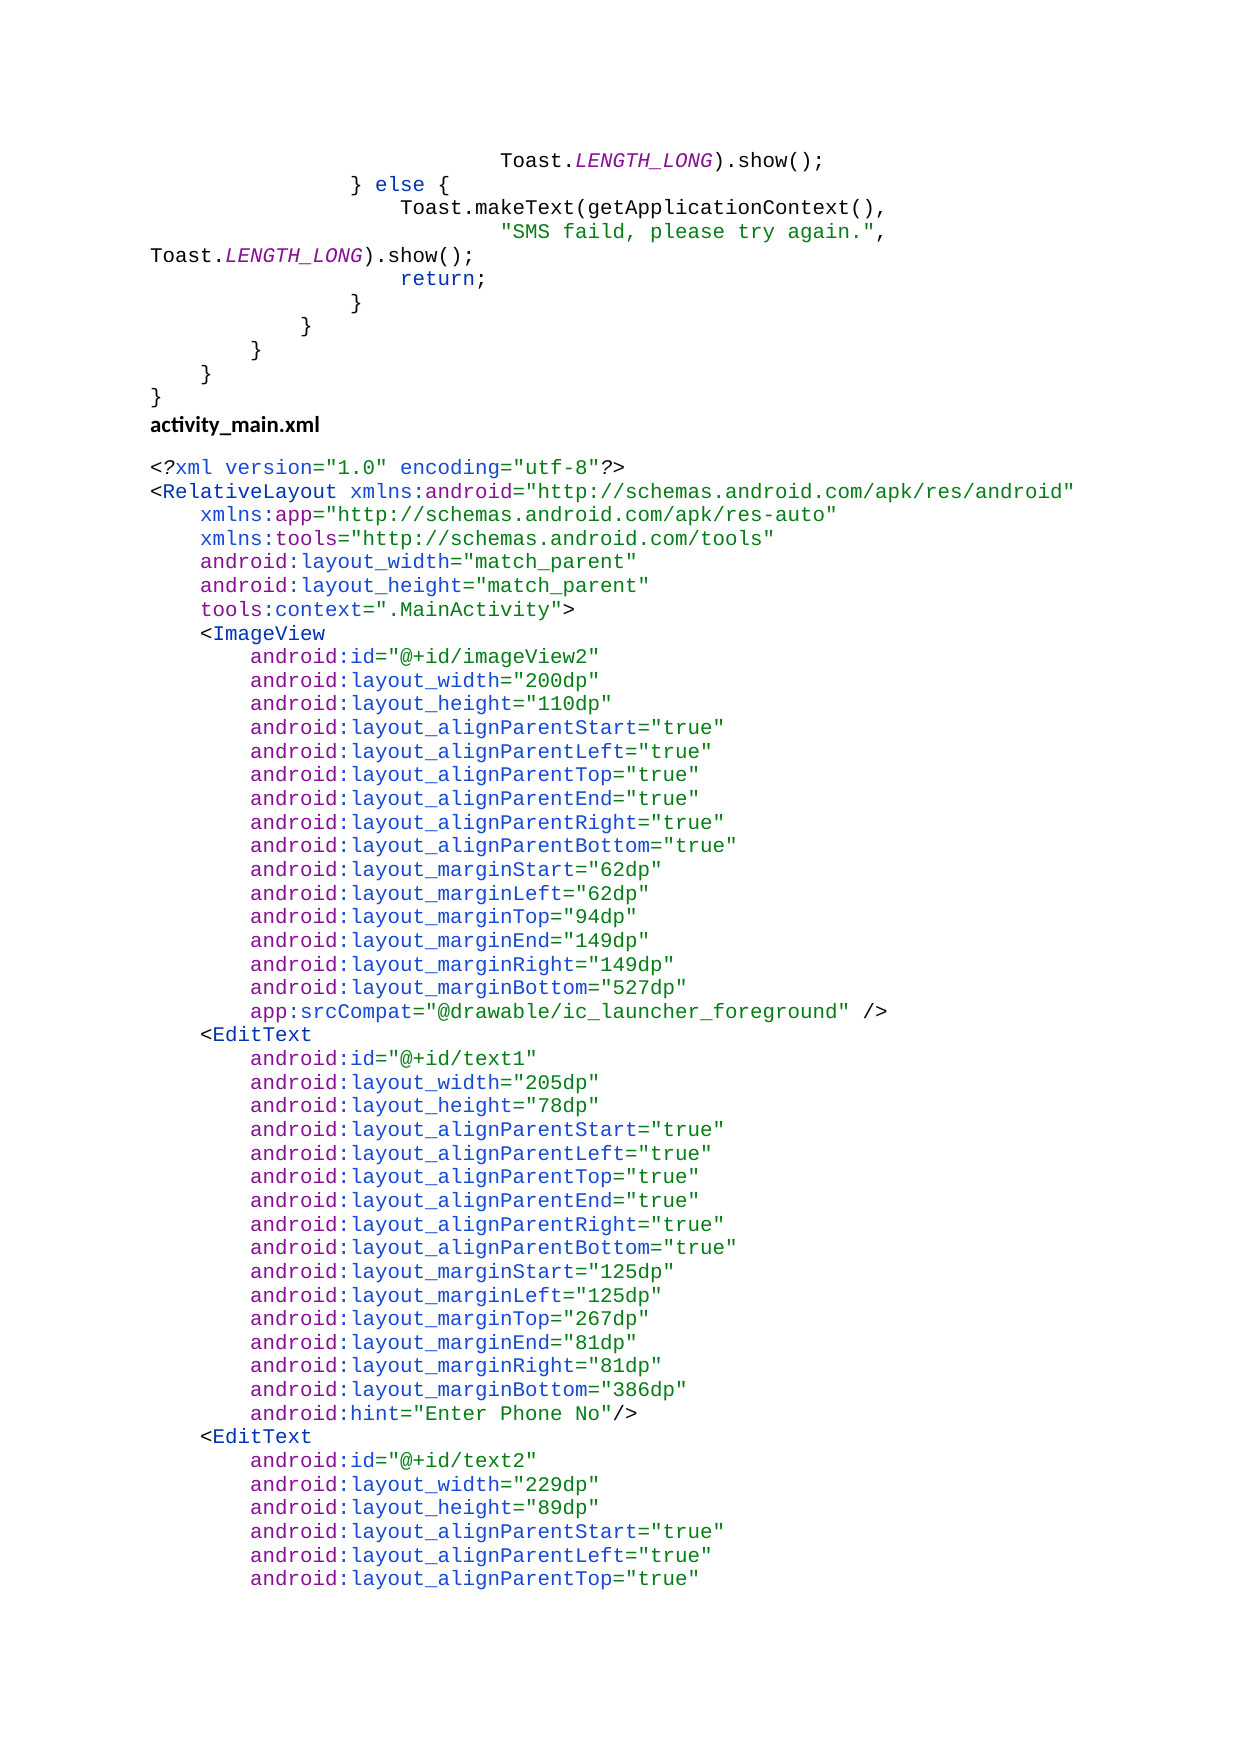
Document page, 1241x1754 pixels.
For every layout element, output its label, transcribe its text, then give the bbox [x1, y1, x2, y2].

text activity_main.xml [150, 410, 1090, 438]
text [150, 150, 1090, 410]
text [150, 457, 1090, 1592]
